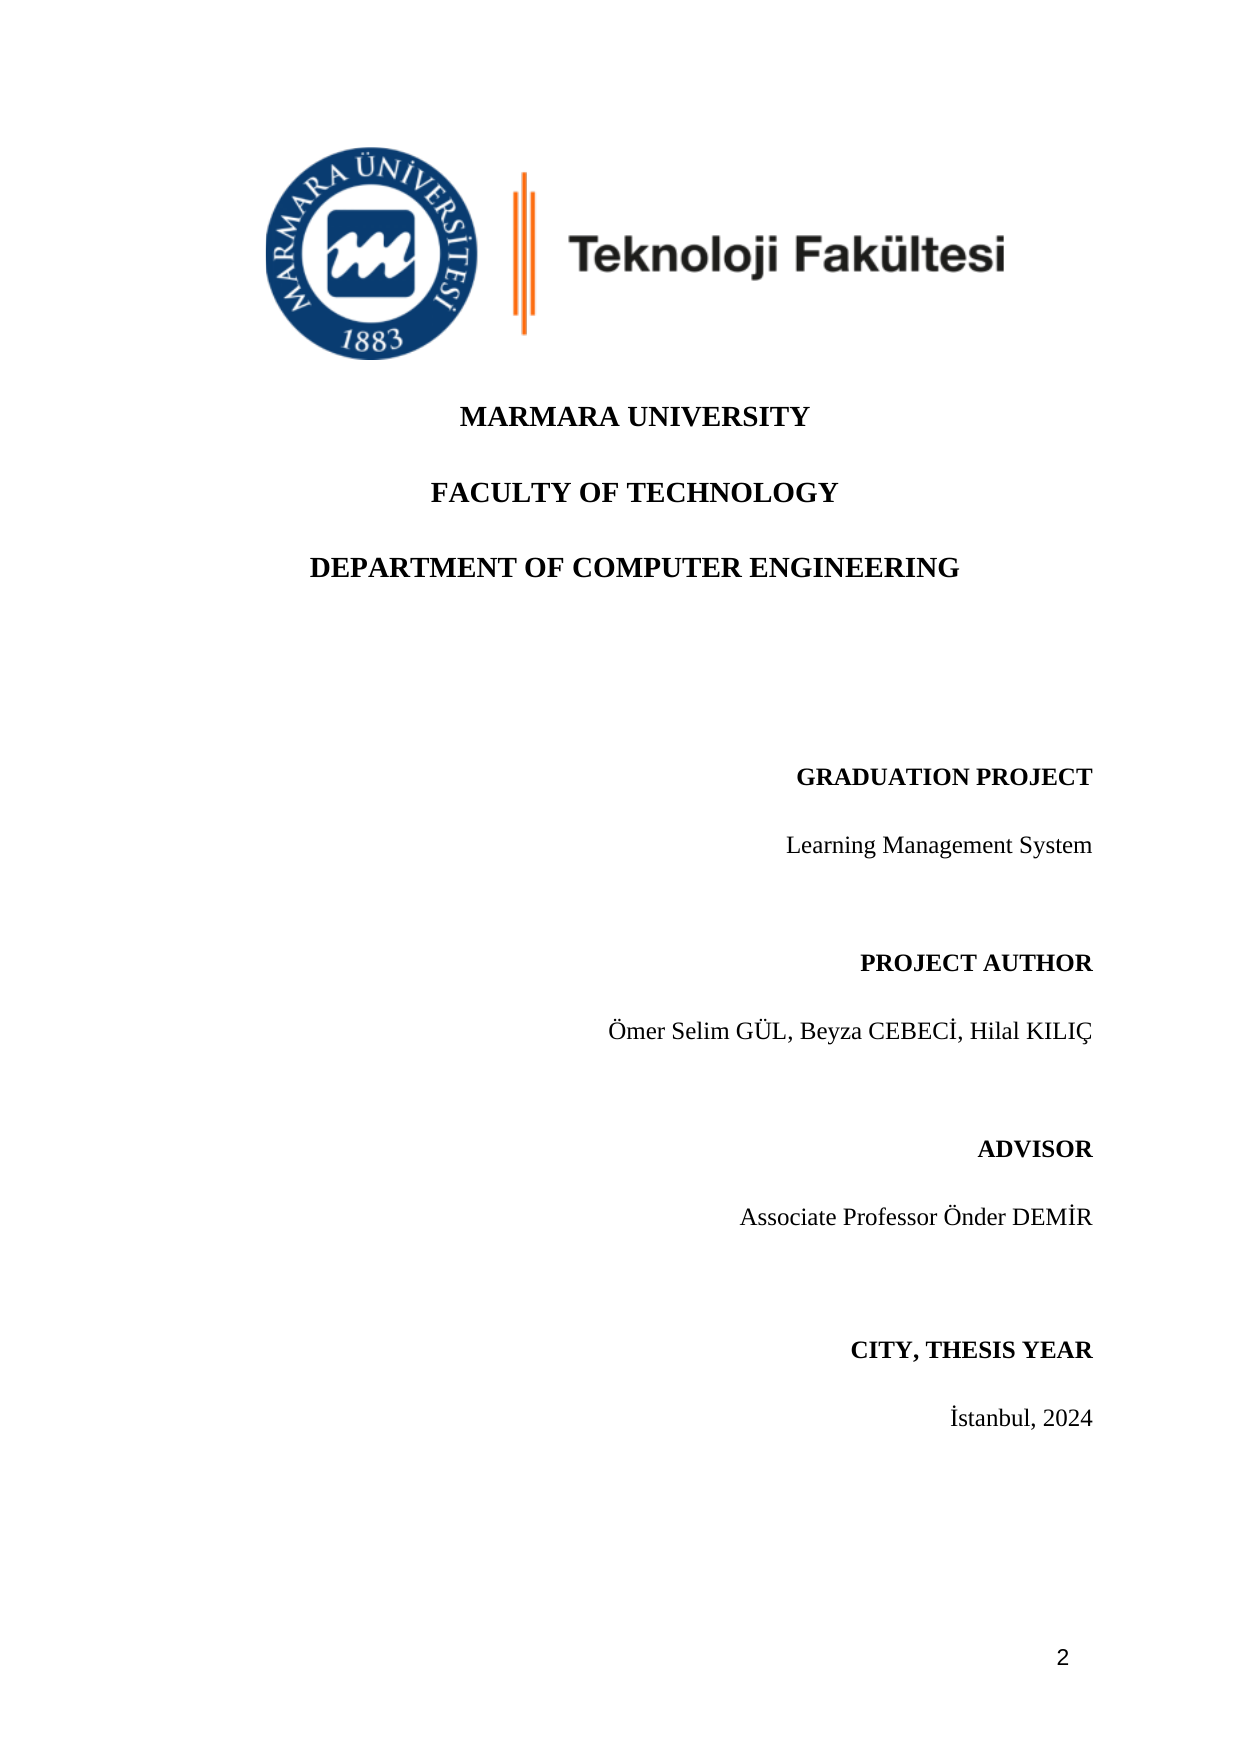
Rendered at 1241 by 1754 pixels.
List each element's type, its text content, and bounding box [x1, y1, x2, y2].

text Associate Professor Önder DEMİR [177, 1202, 1093, 1231]
text MARMARA UNIVERSITY [177, 399, 1093, 433]
picture [265, 147, 1004, 360]
text ADVISOR [177, 1134, 1093, 1163]
text Ömer Selim GÜL, Beyza CEBECİ, Hilal KILIÇ [177, 1016, 1093, 1045]
text FACULTY OF TECHNOLOGY [177, 475, 1093, 508]
text PROJECT AUTHOR [177, 948, 1093, 977]
text İstanbul, 2024 [177, 1403, 1093, 1432]
text GRADUATION PROJECT [177, 762, 1093, 790]
text CITY, THESIS YEAR [177, 1335, 1093, 1364]
text Learning Management System [177, 830, 1093, 858]
text DEPARTMENT OF COMPUTER ENGINEERING [177, 550, 1093, 583]
